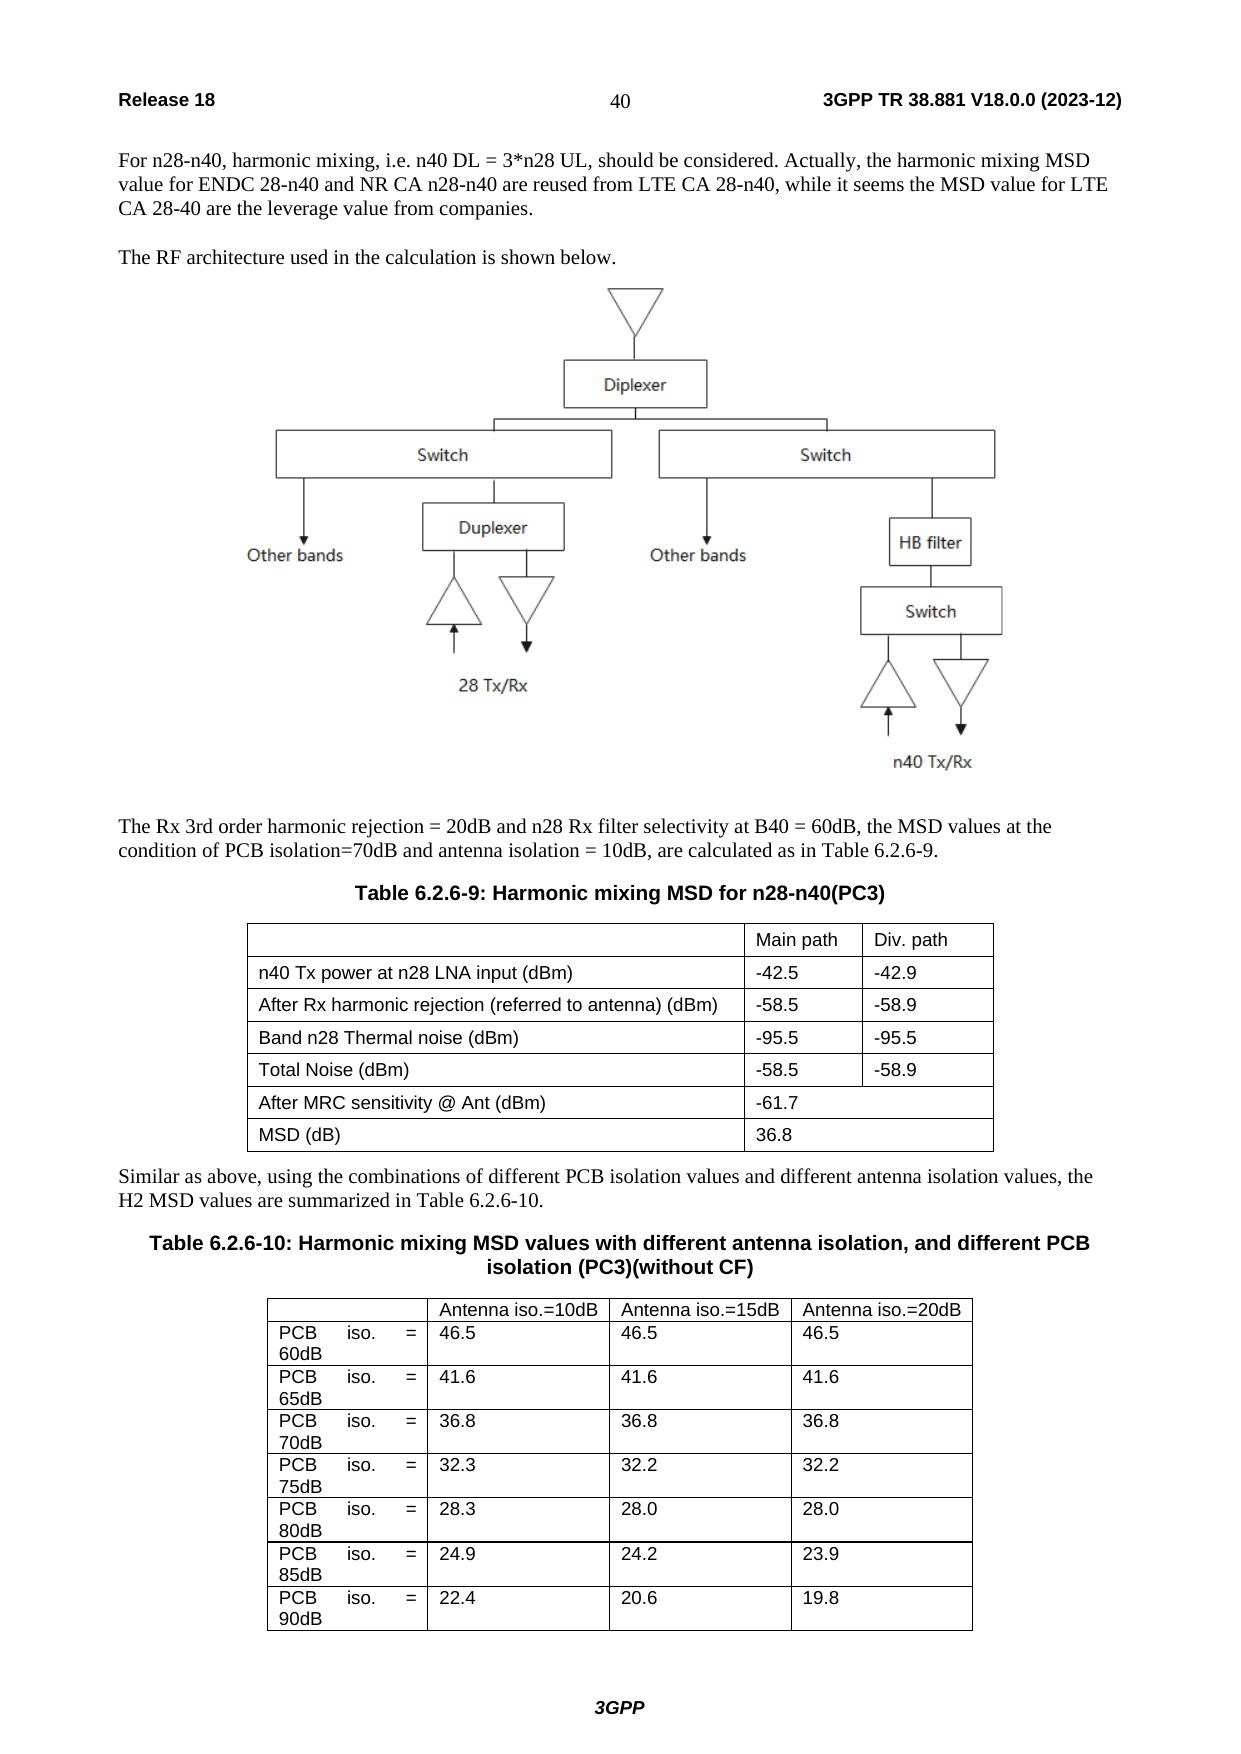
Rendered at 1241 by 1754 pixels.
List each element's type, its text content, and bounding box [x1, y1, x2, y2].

table_cell -58.9 [863, 989, 993, 1021]
table_cell 28.0 [792, 1498, 972, 1541]
table_cell 28.3 [428, 1498, 609, 1541]
table_cell 22.4 [428, 1587, 609, 1630]
table_cell -58.5 [745, 1054, 862, 1086]
table_header Antenna iso.=20dB [792, 1299, 972, 1321]
text For n28-n40, harmonic mixing, i.e. n40 DL = 3*n28 UL, should be considered. Actually, the harmonic mixing MSD value for ENDC 28-n40 and NR CA n28-n40 are reused from LTE CA 28-n40, while it seems the MSD value for LTE CA 28-40 are the leverage value from companies. [118, 147, 1122, 220]
table_cell 36.8 [792, 1410, 972, 1453]
table_cell 32.2 [610, 1454, 791, 1497]
table_cell PCB iso. = 75dB [268, 1454, 427, 1497]
picture [237, 287, 1003, 783]
table_cell PCB iso. = 65dB [268, 1366, 427, 1409]
table_cell Total Noise (dBm) [248, 1054, 744, 1086]
table_cell 46.5 [610, 1322, 791, 1365]
table_cell MSD (dB) [248, 1119, 744, 1151]
text The RF architecture used in the calculation is shown below. [118, 245, 1122, 269]
table_cell -42.9 [863, 957, 993, 988]
table_cell -58.5 [745, 989, 862, 1021]
text Similar as above, using the combinations of different PCB isolation values and different antenna isolation values, the H2 MSD values are summarized in Table 6.2.6-10. [118, 1164, 1122, 1212]
table_cell PCB iso. = 70dB [268, 1410, 427, 1453]
table_cell -61.7 [745, 1087, 993, 1118]
text The Rx 3rd order harmonic rejection = 20dB and n28 Rx filter selectivity at B40 = 60dB, the MSD values at the condition of PCB isolation=70dB and antenna isolation = 10dB, are calculated as in Table 6.2.6-9. [118, 814, 1122, 862]
table_cell 24.2 [610, 1543, 791, 1586]
table_cell 36.8 [745, 1119, 993, 1151]
table_header Antenna iso.=10dB [428, 1299, 609, 1321]
table_cell 41.6 [792, 1366, 972, 1409]
table_cell 41.6 [428, 1366, 609, 1409]
table_cell -95.5 [863, 1022, 993, 1053]
table_cell PCB iso. = 85dB [268, 1543, 427, 1586]
table_cell After MRC sensitivity @ Ant (dBm) [248, 1087, 744, 1118]
table_header Antenna iso.=15dB [610, 1299, 791, 1321]
table_cell PCB iso. = 80dB [268, 1498, 427, 1541]
table_cell 46.5 [792, 1322, 972, 1365]
table_cell 19.8 [792, 1587, 972, 1630]
text Table 6.2.6-10: Harmonic mixing MSD values with different antenna isolation, and different PCB isolation (PC3)(without CF) [118, 1231, 1122, 1279]
table_cell 24.9 [428, 1543, 609, 1586]
table_header Div. path [863, 924, 993, 956]
table_cell PCB iso. = 60dB [268, 1322, 427, 1365]
table_cell 23.9 [792, 1543, 972, 1586]
table_cell -58.9 [863, 1054, 993, 1086]
table_cell 46.5 [428, 1322, 609, 1365]
table_header Main path [745, 924, 862, 956]
table_cell 28.0 [610, 1498, 791, 1541]
table_header [248, 924, 744, 956]
table_cell PCB iso. = 90dB [268, 1587, 427, 1630]
table_cell n40 Tx power at n28 LNA input (dBm) [248, 957, 744, 988]
table_cell -42.5 [745, 957, 862, 988]
table_cell 41.6 [610, 1366, 791, 1409]
table_cell 36.8 [610, 1410, 791, 1453]
table_cell 20.6 [610, 1587, 791, 1630]
table_cell 32.3 [428, 1454, 609, 1497]
table_cell After Rx harmonic rejection (referred to antenna) (dBm) [248, 989, 744, 1021]
table_cell 36.8 [428, 1410, 609, 1453]
table_header [268, 1299, 427, 1321]
table_cell 32.2 [792, 1454, 972, 1497]
table_cell Band n28 Thermal noise (dBm) [248, 1022, 744, 1053]
table_cell -95.5 [745, 1022, 862, 1053]
text Table 6.2.6-9: Harmonic mixing MSD for n28-n40(PC3) [118, 881, 1122, 904]
